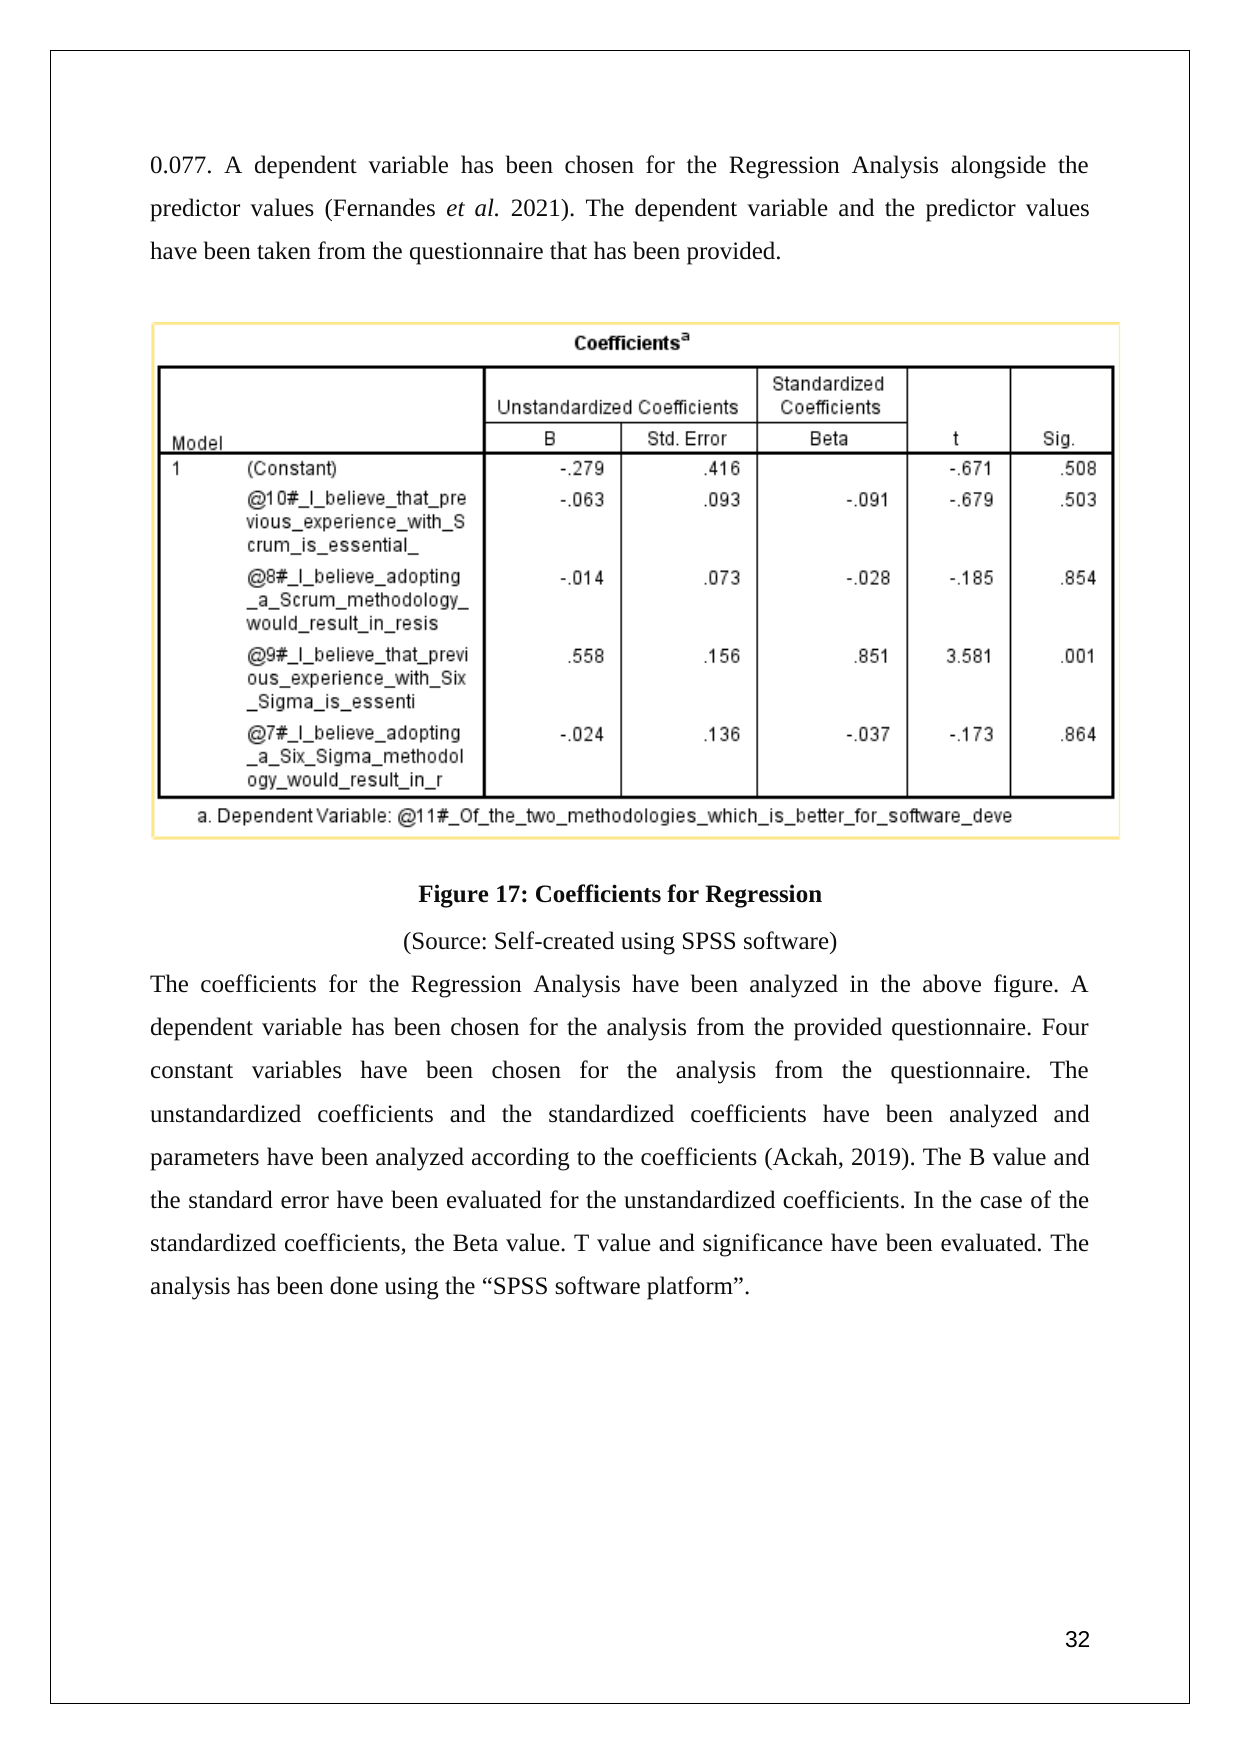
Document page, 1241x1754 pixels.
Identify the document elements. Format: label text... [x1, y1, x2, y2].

text (Source: Self-created using SPSS software) [150, 926, 1090, 955]
text The coefficients for the Regression Analysis have been analyzed in the above figure. A dependent variable has been chosen for the analysis from the provided questionnaire. Four constant variables have been chosen for the analysis from the questionnaire. The unstandardized coefficients and the standardized coefficients have been analyzed and parameters have been analyzed according to the coefficients (Ackah, 2019). The B value and the standard error have been evaluated for the unstandardized coefficients. In the case of the standardized coefficients, the Beta value. T value and significance have been evaluated. The analysis has been done using the “SPSS software platform”. [150, 969, 1090, 1300]
subtitle Figure 17: Coefficients for Regression [150, 879, 1090, 908]
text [150, 150, 1090, 265]
picture [150, 322, 1121, 843]
